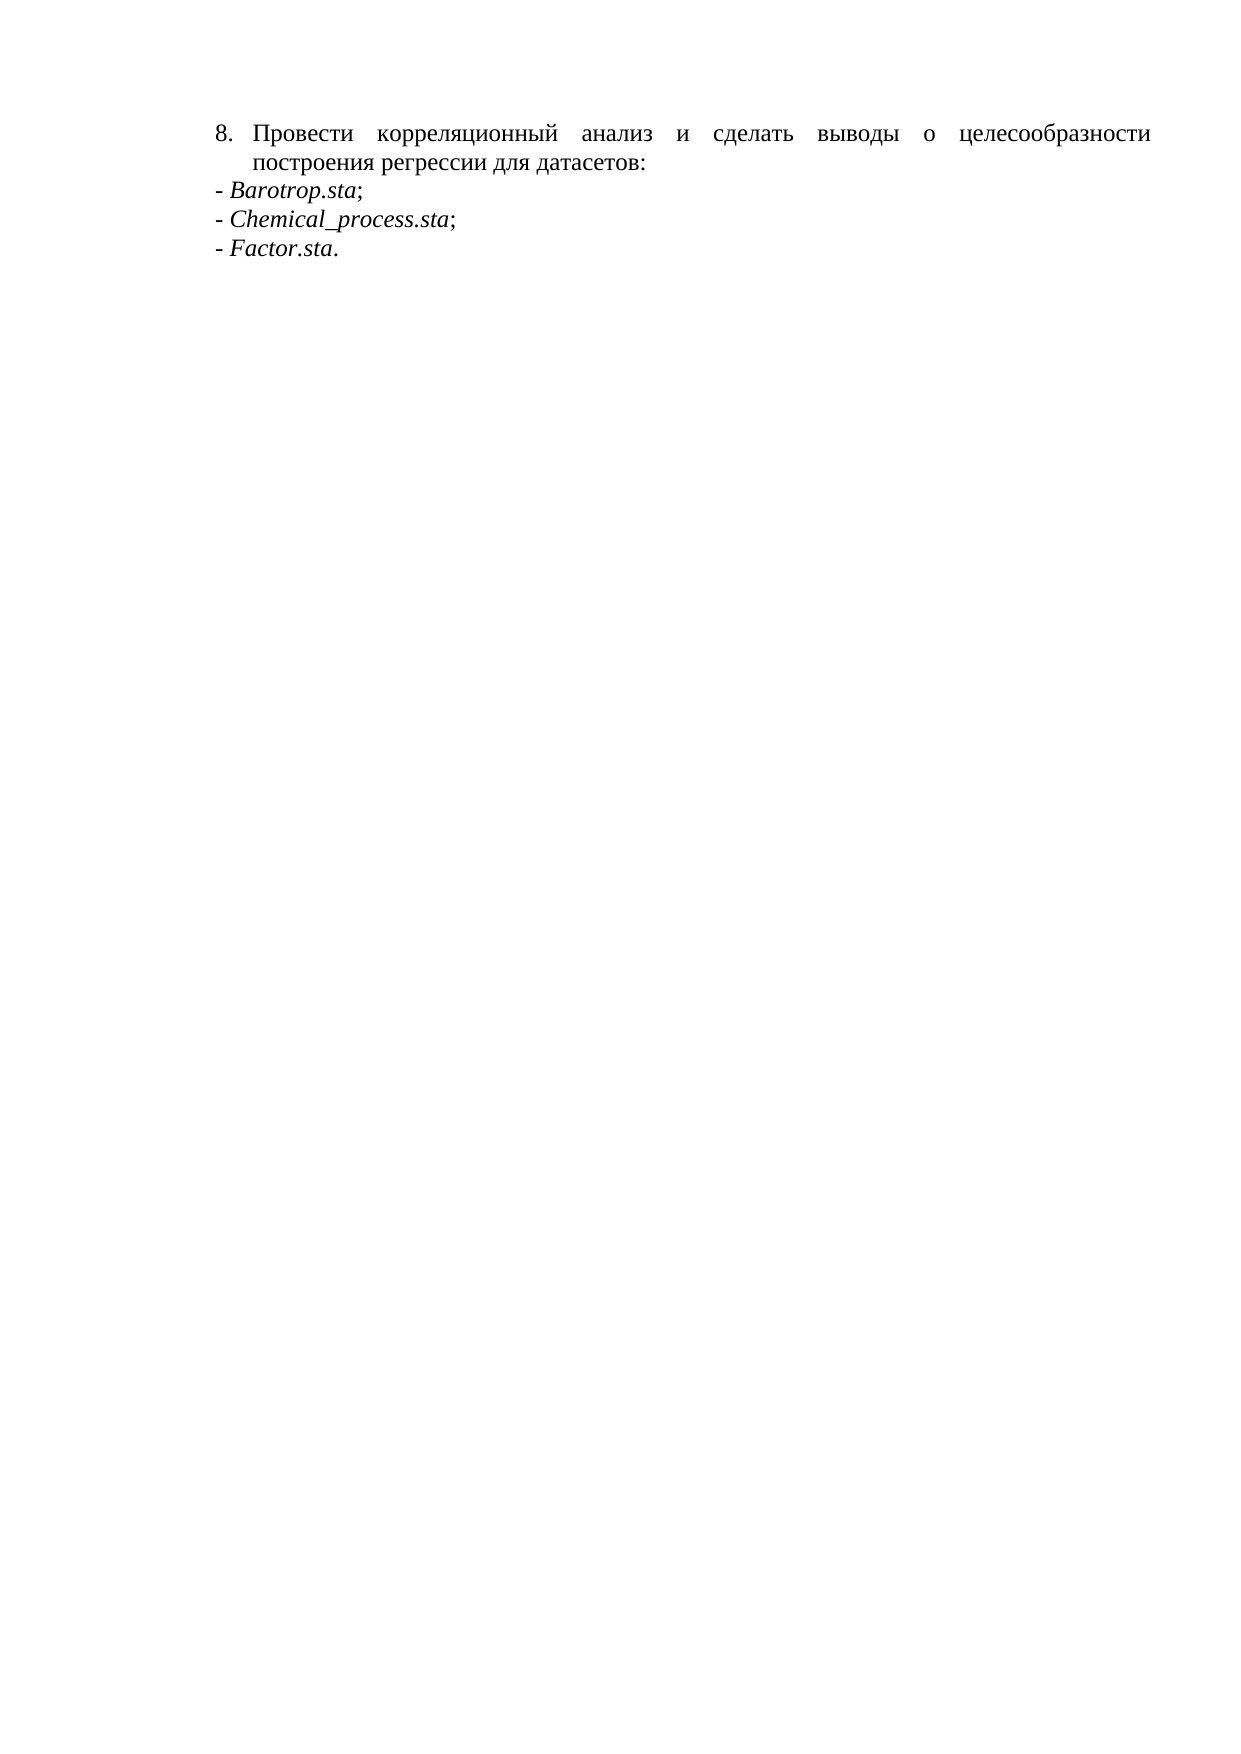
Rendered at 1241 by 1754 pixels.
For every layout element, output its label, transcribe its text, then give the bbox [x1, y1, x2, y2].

text - Factor.sta. [215, 233, 1152, 262]
list Провести корреляционный анализ и сделать выводы о целесообразности построения регрессии для датасетов: [215, 118, 1152, 176]
text - Chemical_process.sta; [215, 204, 1152, 233]
text - Barotrop.sta; [215, 176, 1152, 204]
